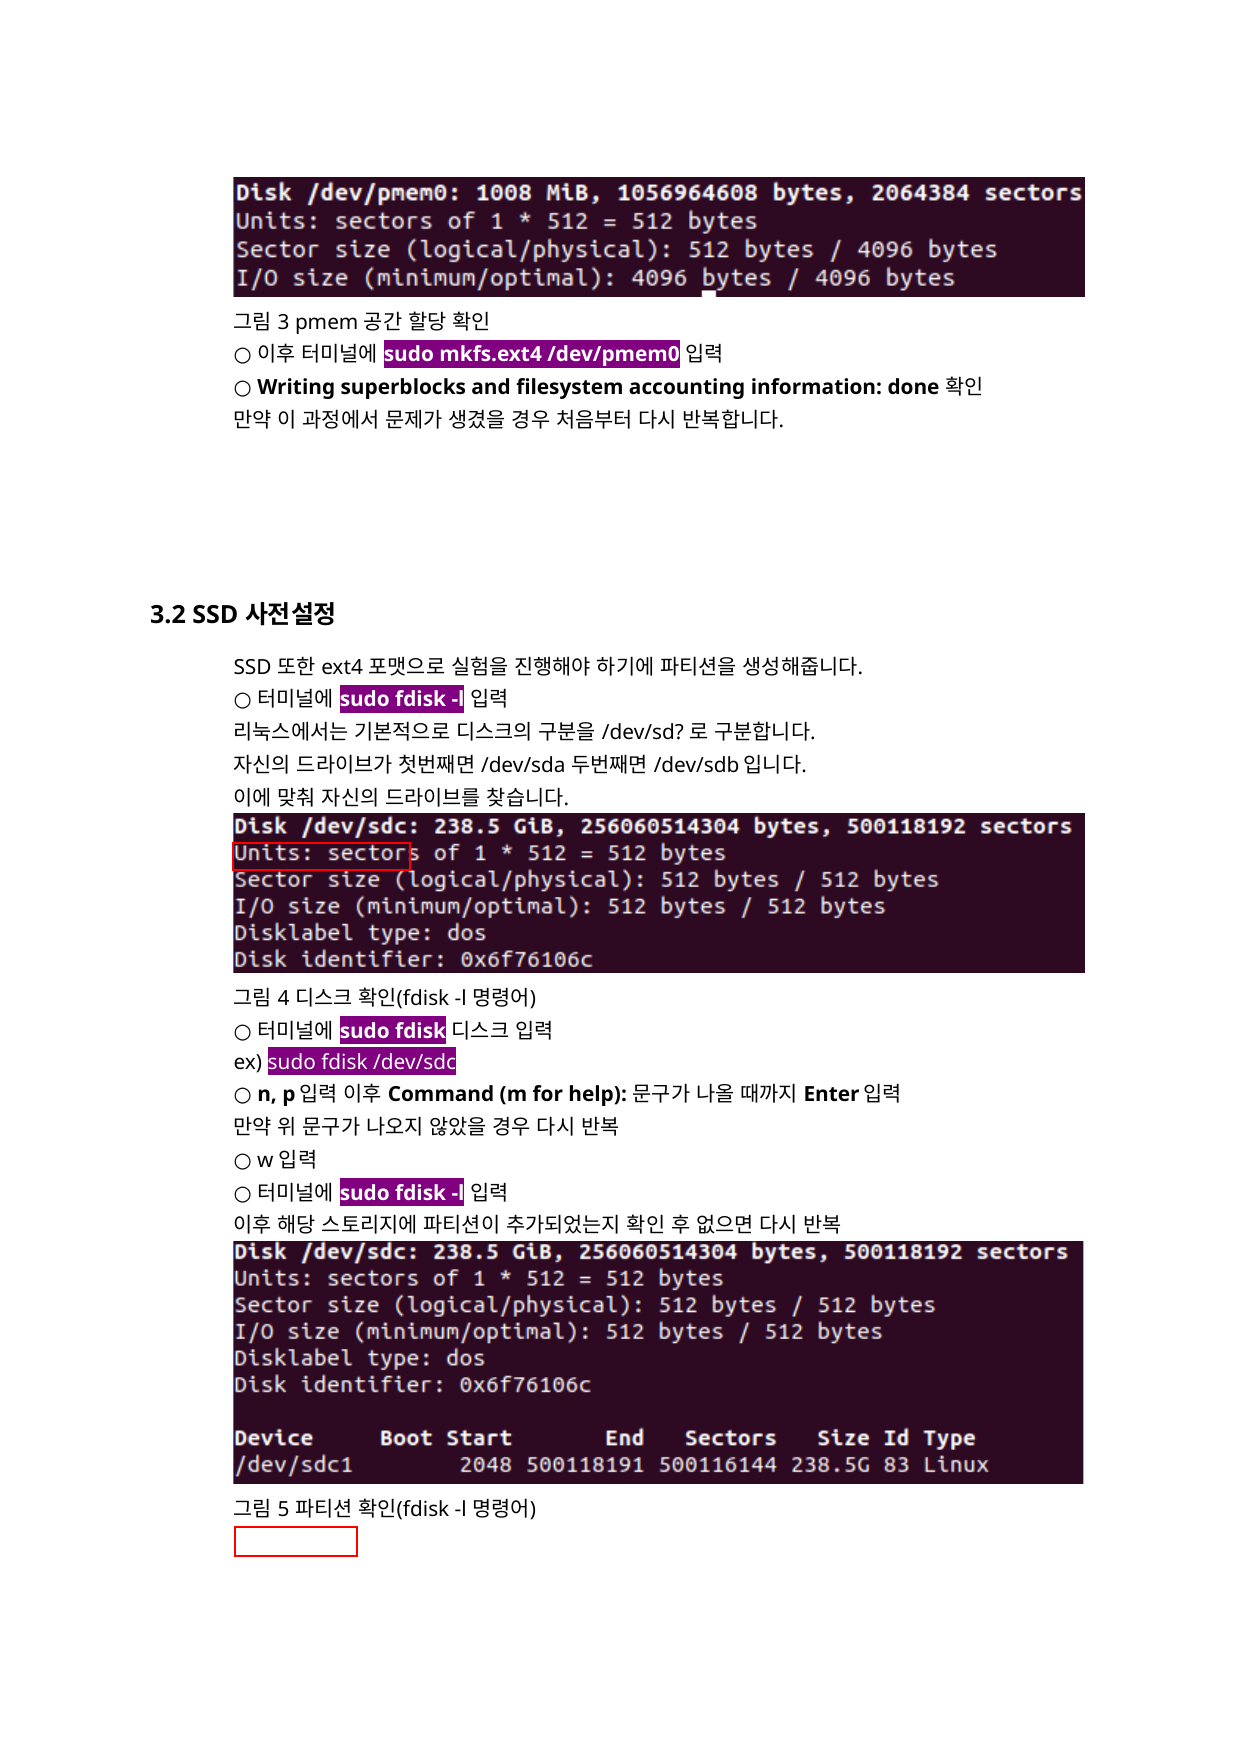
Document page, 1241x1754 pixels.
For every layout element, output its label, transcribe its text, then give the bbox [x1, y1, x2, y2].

picture [233, 1241, 1084, 1484]
subtitle 3.2 SSD 사전설정 [150, 594, 1090, 631]
picture [234, 844, 409, 869]
picture [233, 177, 1085, 297]
picture [233, 813, 1085, 973]
